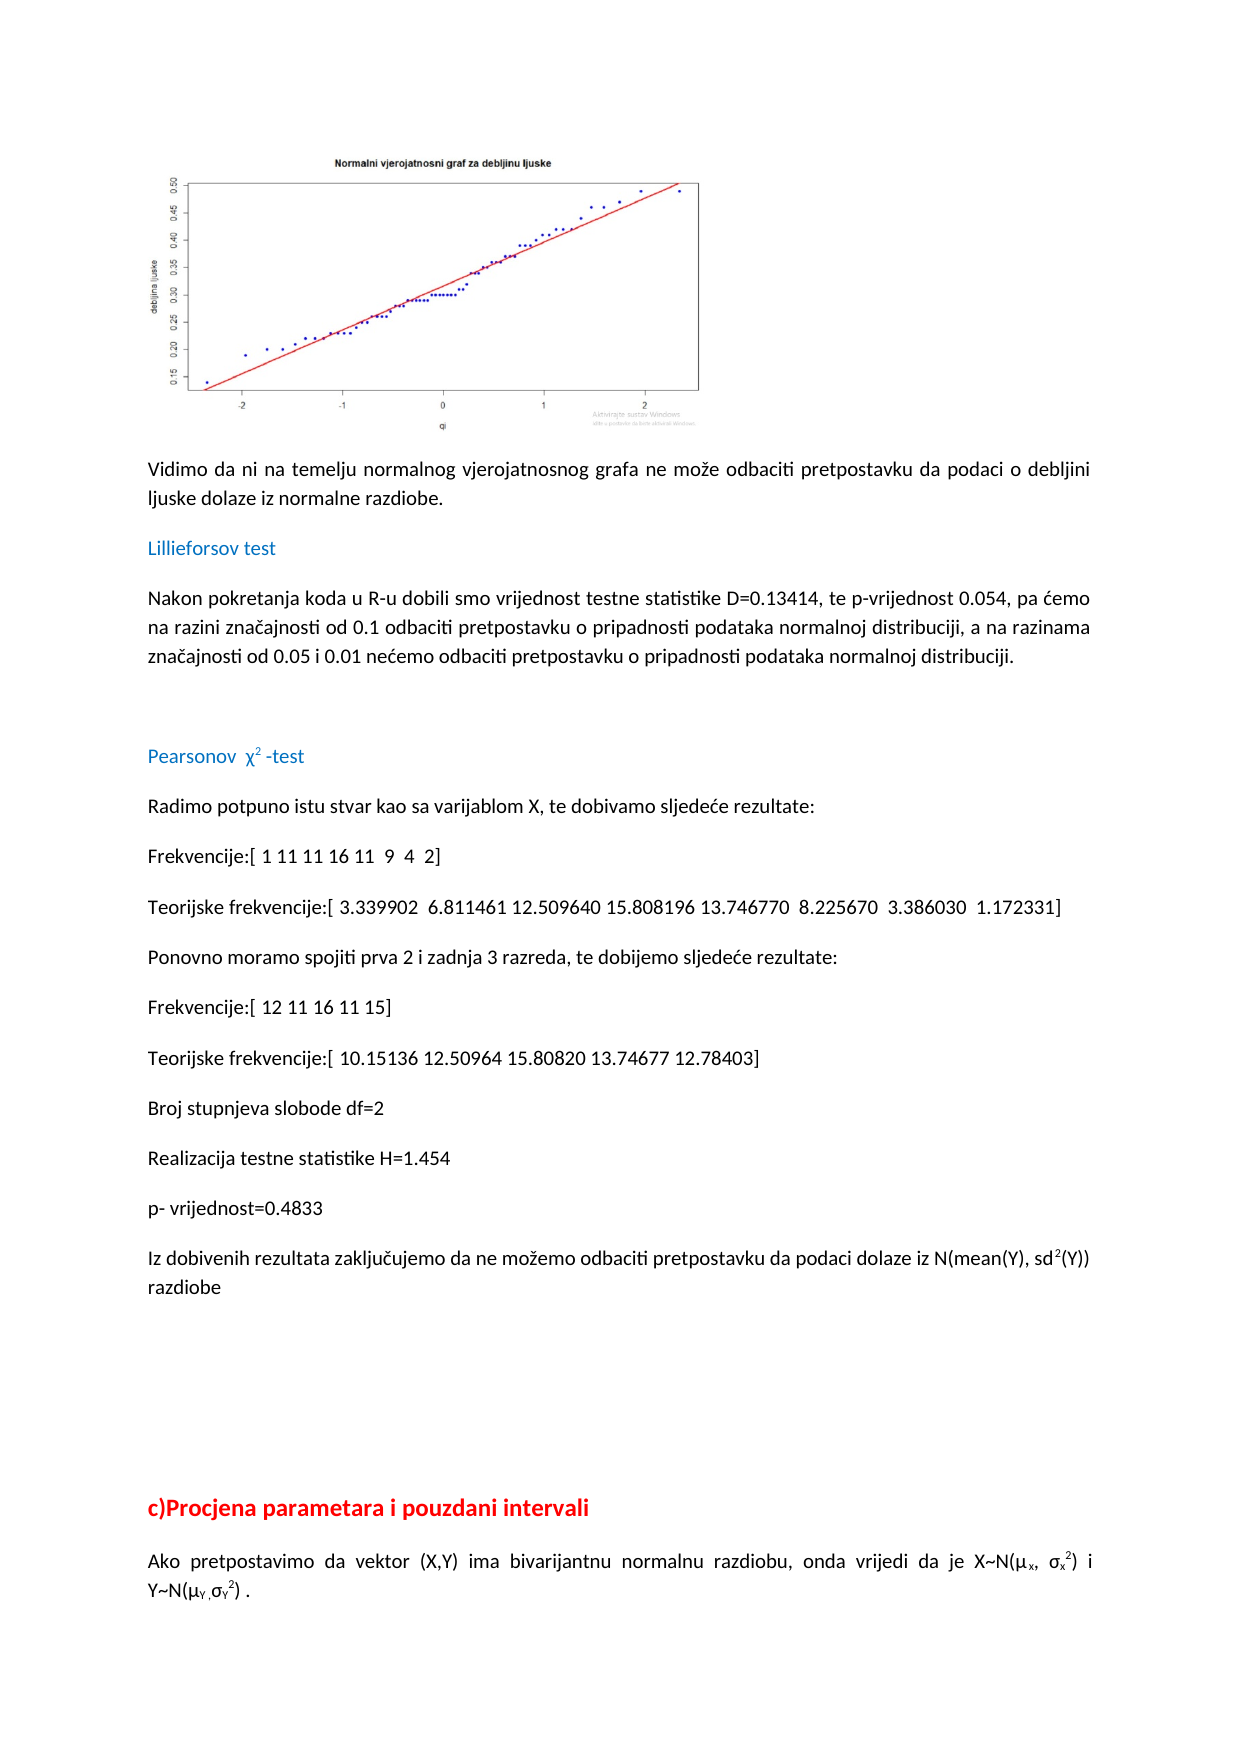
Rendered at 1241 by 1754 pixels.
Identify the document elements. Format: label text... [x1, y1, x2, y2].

picture [147, 147, 712, 432]
text Vidimo da ni na temelju normalnog vjerojatnosnog grafa ne može odbaciti pretpostavku da podaci o debljini ljuske dolaze iz normalne razdiobe. [148, 456, 1093, 511]
text Frekvencije:[ 1 11 11 16 11 9 4 2] [148, 844, 1093, 869]
text Frekvencije:[ 12 11 16 11 15] [148, 994, 1093, 1020]
text Teorijske frekvencije:[ 10.15136 12.50964 15.80820 13.74677 12.78403] [148, 1045, 1093, 1070]
text Realizacija testne statistike H=1.454 [148, 1145, 1093, 1171]
text Teorijske frekvencije:[ 3.339902 6.811461 12.509640 15.808196 13.746770 8.225670 3.386030 1.172331] [148, 894, 1093, 919]
text Radimo potpuno istu stvar kao sa varijablom X, te dobivamo sljedeće rezultate: [148, 794, 1093, 819]
text Iz dobivenih rezultata zaključujemo da ne možemo odbaciti pretpostavku da podaci dolaze iz N(mean(Y), sd2(Y)) razdiobe [148, 1245, 1093, 1300]
text Ponovno moramo spojiti prva 2 i zadnja 3 razreda, te dobijemo sljedeće rezultate: [148, 944, 1093, 970]
text c)Procjena parametara i pouzdani intervali [148, 1492, 1093, 1523]
text Lillieforsov test [148, 535, 1093, 561]
text Nakon pokretanja koda u R-u dobili smo vrijednost testne statistike D=0.13414, te p-vrijednost 0.054, pa ćemo na razini značajnosti od 0.1 odbaciti pretpostavku o pripadnosti podataka normalnoj distribuciji, a na razinama značajnosti od 0.05 i 0.01 nećemo odbaciti pretpostavku o pripadnosti podataka normalnoj distribuciji. [148, 585, 1093, 669]
text Pearsonov χ2 -test [148, 744, 1093, 769]
text Ako pretpostavimo da vektor (X,Y) ima bivarijantnu normalnu razdiobu, onda vrijedi da je X~N(µx, σx2) i Y~N(µY ,σY2) . [148, 1548, 1093, 1602]
text Broj stupnjeva slobode df=2 [148, 1095, 1093, 1121]
text p- vrijednost=0.4833 [148, 1195, 1093, 1221]
